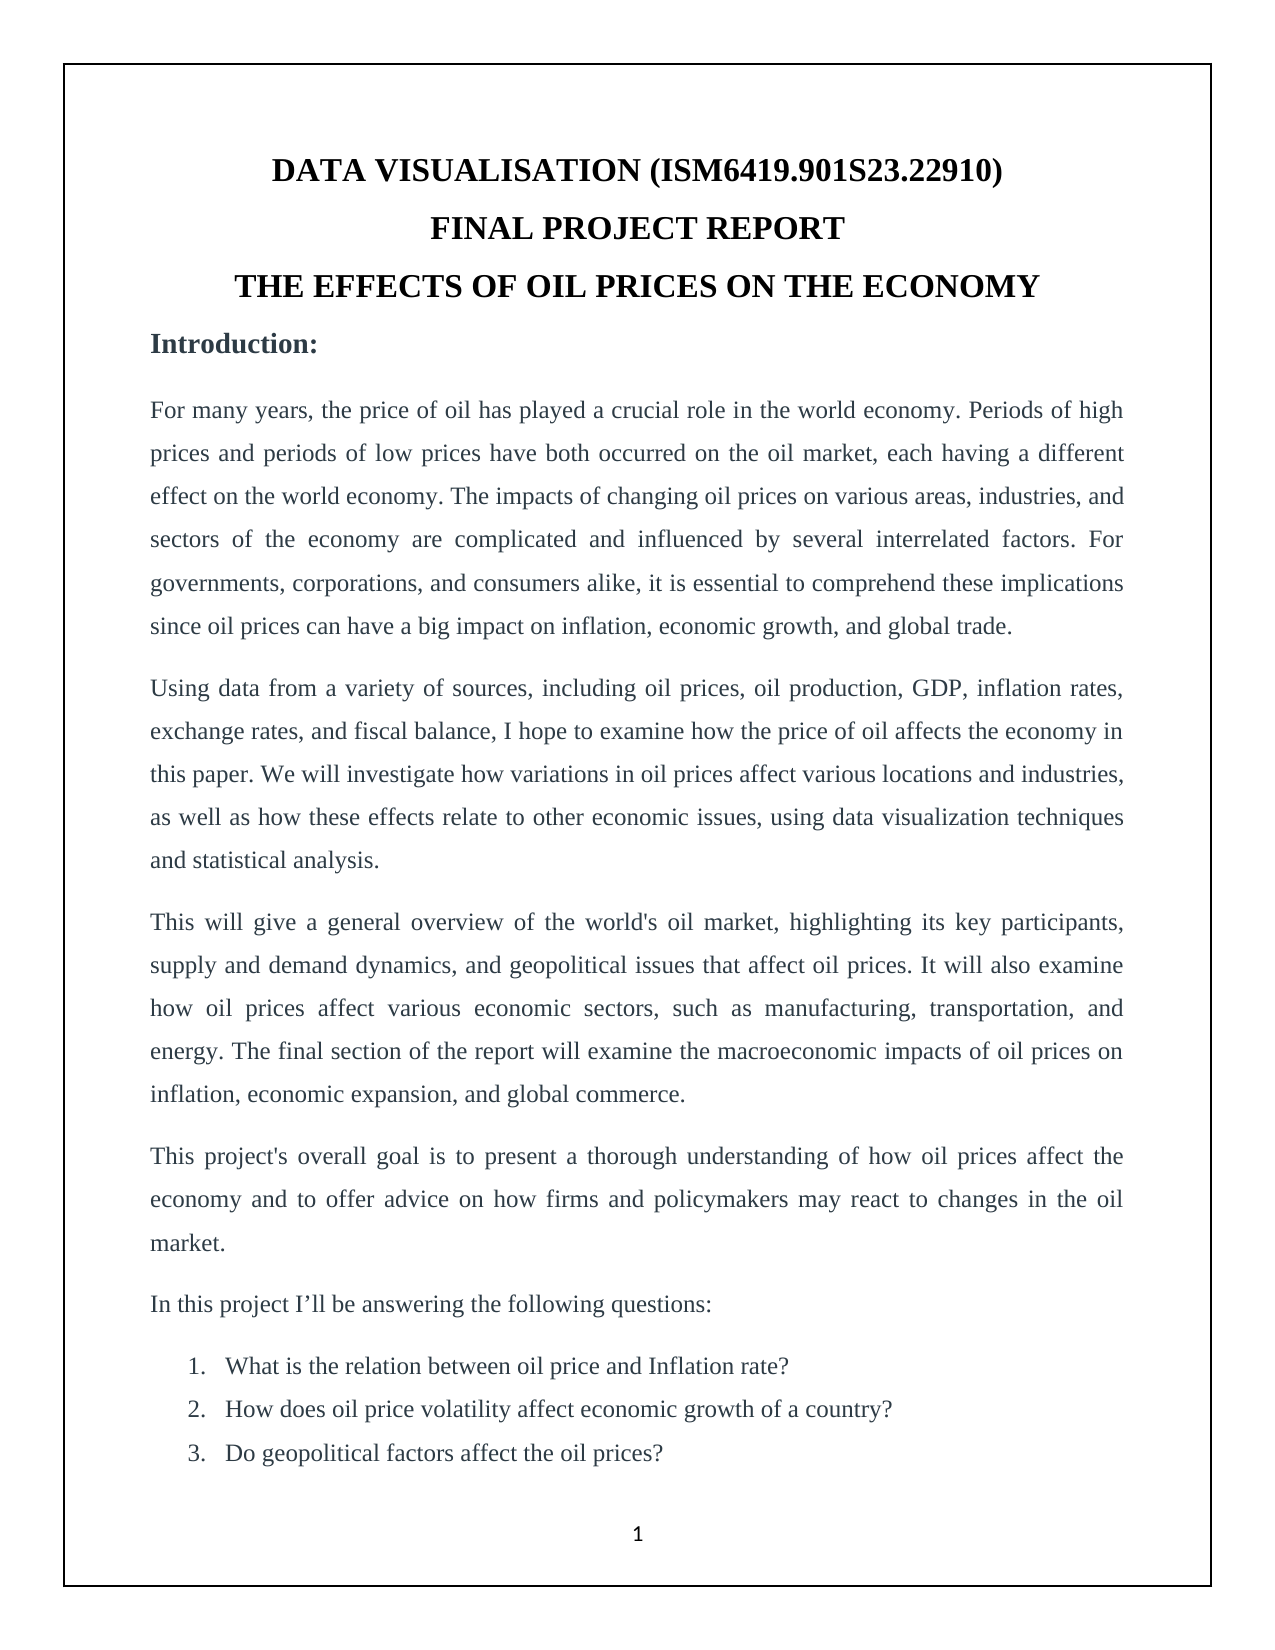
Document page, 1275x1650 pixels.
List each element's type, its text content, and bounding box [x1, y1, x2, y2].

list What is the relation between oil price and Inflation rate? [187, 1351, 1125, 1380]
text This will give a general overview of the world's oil market, highlighting its key participants, supply and demand dynamics, and geopolitical issues that affect oil prices. It will also examine how oil prices affect various economic sectors, such as manufacturing, transportation, and energy. The final section of the report will examine the macroeconomic impacts of oil prices on inflation, economic expansion, and global commerce. [150, 907, 1125, 1108]
text FINAL PROJECT REPORT [150, 208, 1125, 246]
text DATA VISUALISATION (ISM6419.901S23.22910) [150, 150, 1125, 188]
text In this project I’ll be answering the following questions: [150, 1289, 1125, 1318]
text Using data from a variety of sources, including oil prices, oil production, GDP, inflation rates, exchange rates, and fiscal balance, I hope to examine how the price of oil affects the economy in this paper. We will investigate how variations in oil prices affect various locations and industries, as well as how these effects relate to other economic issues, using data visualization techniques and statistical analysis. [150, 673, 1125, 874]
text This project's overall goal is to present a thorough understanding of how oil prices affect the economy and to offer advice on how firms and policymakers may react to changes in the oil market. [150, 1141, 1125, 1256]
list Do geopolitical factors affect the oil prices? [187, 1438, 1125, 1466]
text THE EFFECTS OF OIL PRICES ON THE ECONOMY [150, 266, 1125, 304]
list How does oil price volatility affect economic growth of a country? [187, 1394, 1125, 1423]
text For many years, the price of oil has played a crucial role in the world economy. Periods of high prices and periods of low prices have both occurred on the oil market, each having a different effect on the world economy. The impacts of changing oil prices on various areas, industries, and sectors of the economy are complicated and influenced by several interrelated factors. For governments, corporations, and consumers alike, it is essential to comprehend these implications since oil prices can have a big impact on inflation, economic growth, and global trade. [150, 395, 1125, 639]
text Introduction: [150, 326, 1125, 360]
